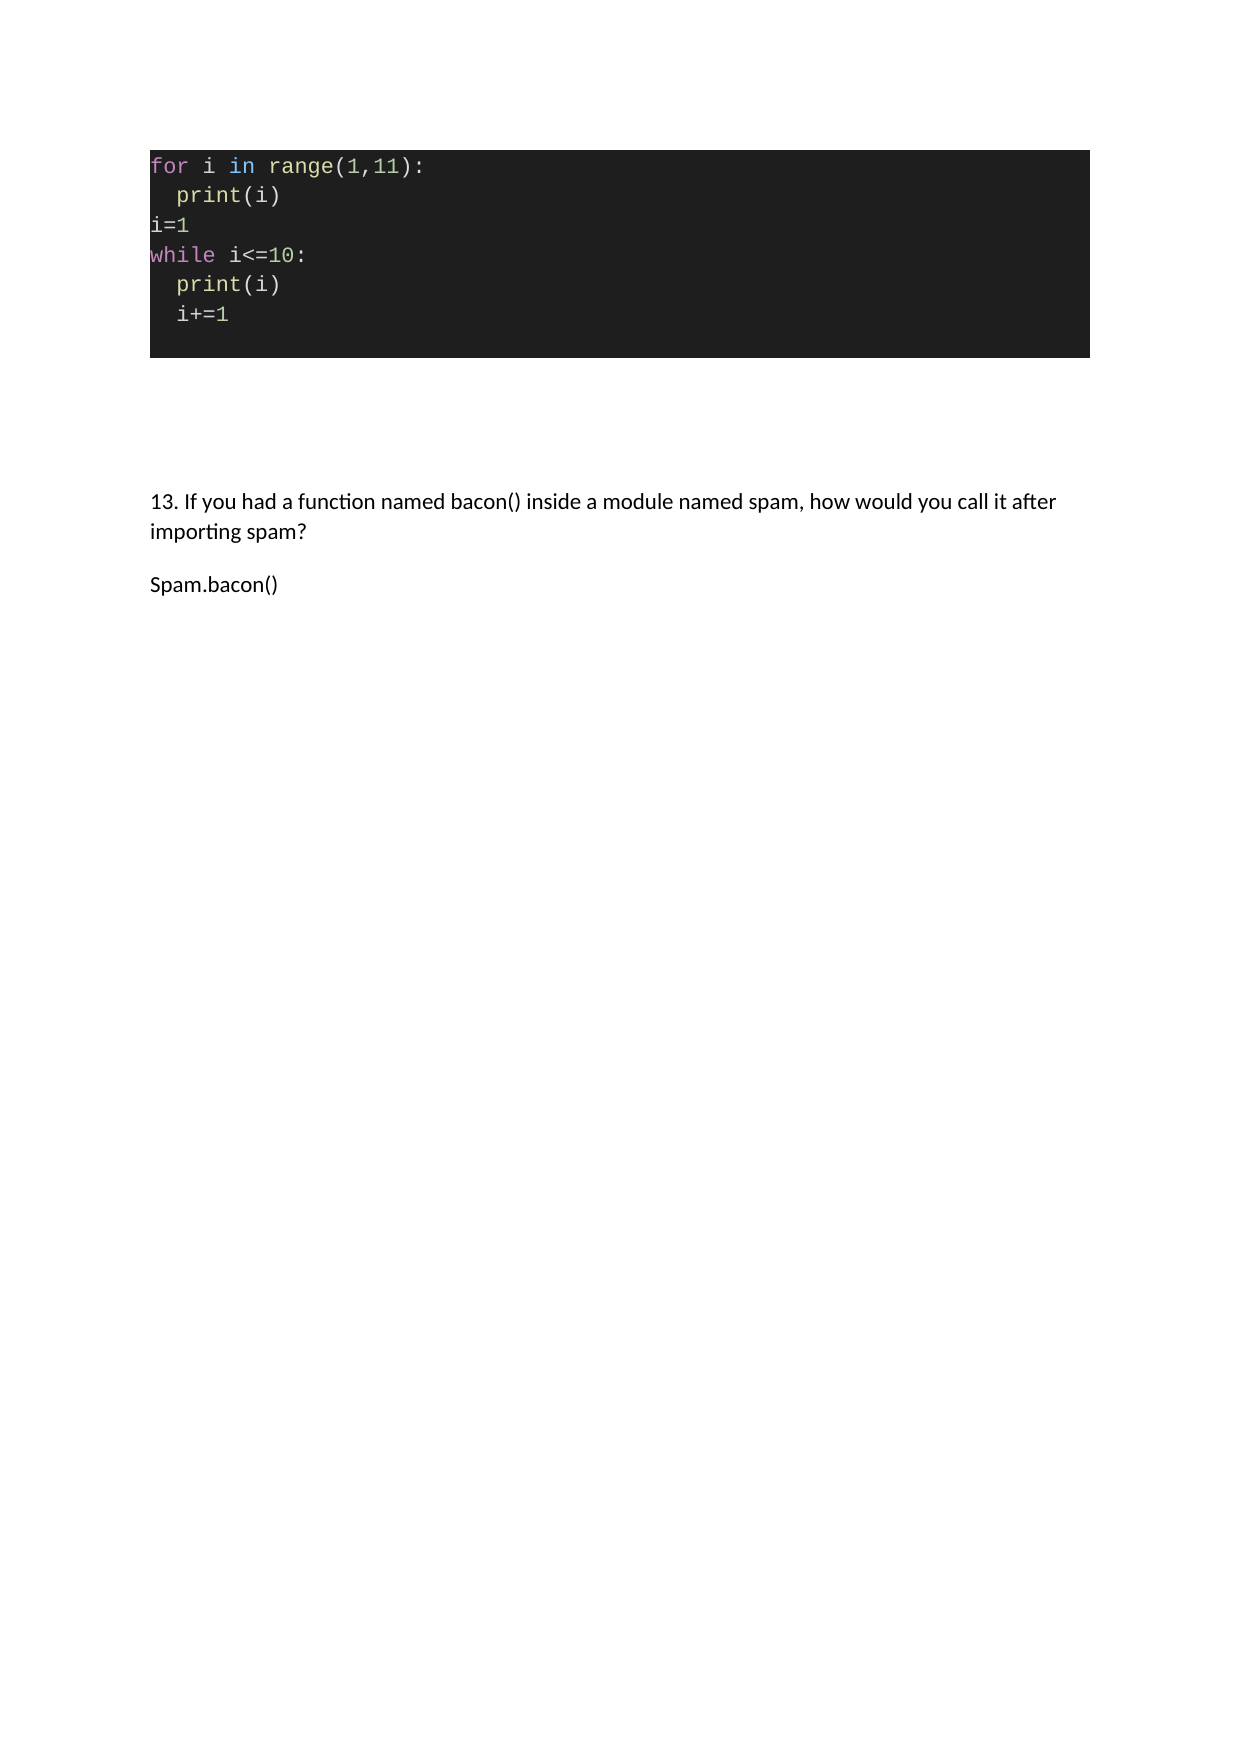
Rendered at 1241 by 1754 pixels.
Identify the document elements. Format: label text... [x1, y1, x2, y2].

text i=1 [150, 209, 1090, 239]
text while i<=10: [150, 239, 1090, 269]
text print(i) [150, 269, 1090, 298]
text print(i) [150, 180, 1090, 209]
text i+=1 [150, 298, 1090, 328]
text Spam.bacon() [150, 570, 1090, 598]
text 13. If you had a function named bacon() inside a module named spam, how would you call it after importing spam? [150, 487, 1090, 545]
text for i in range(1,11): [150, 150, 1090, 180]
